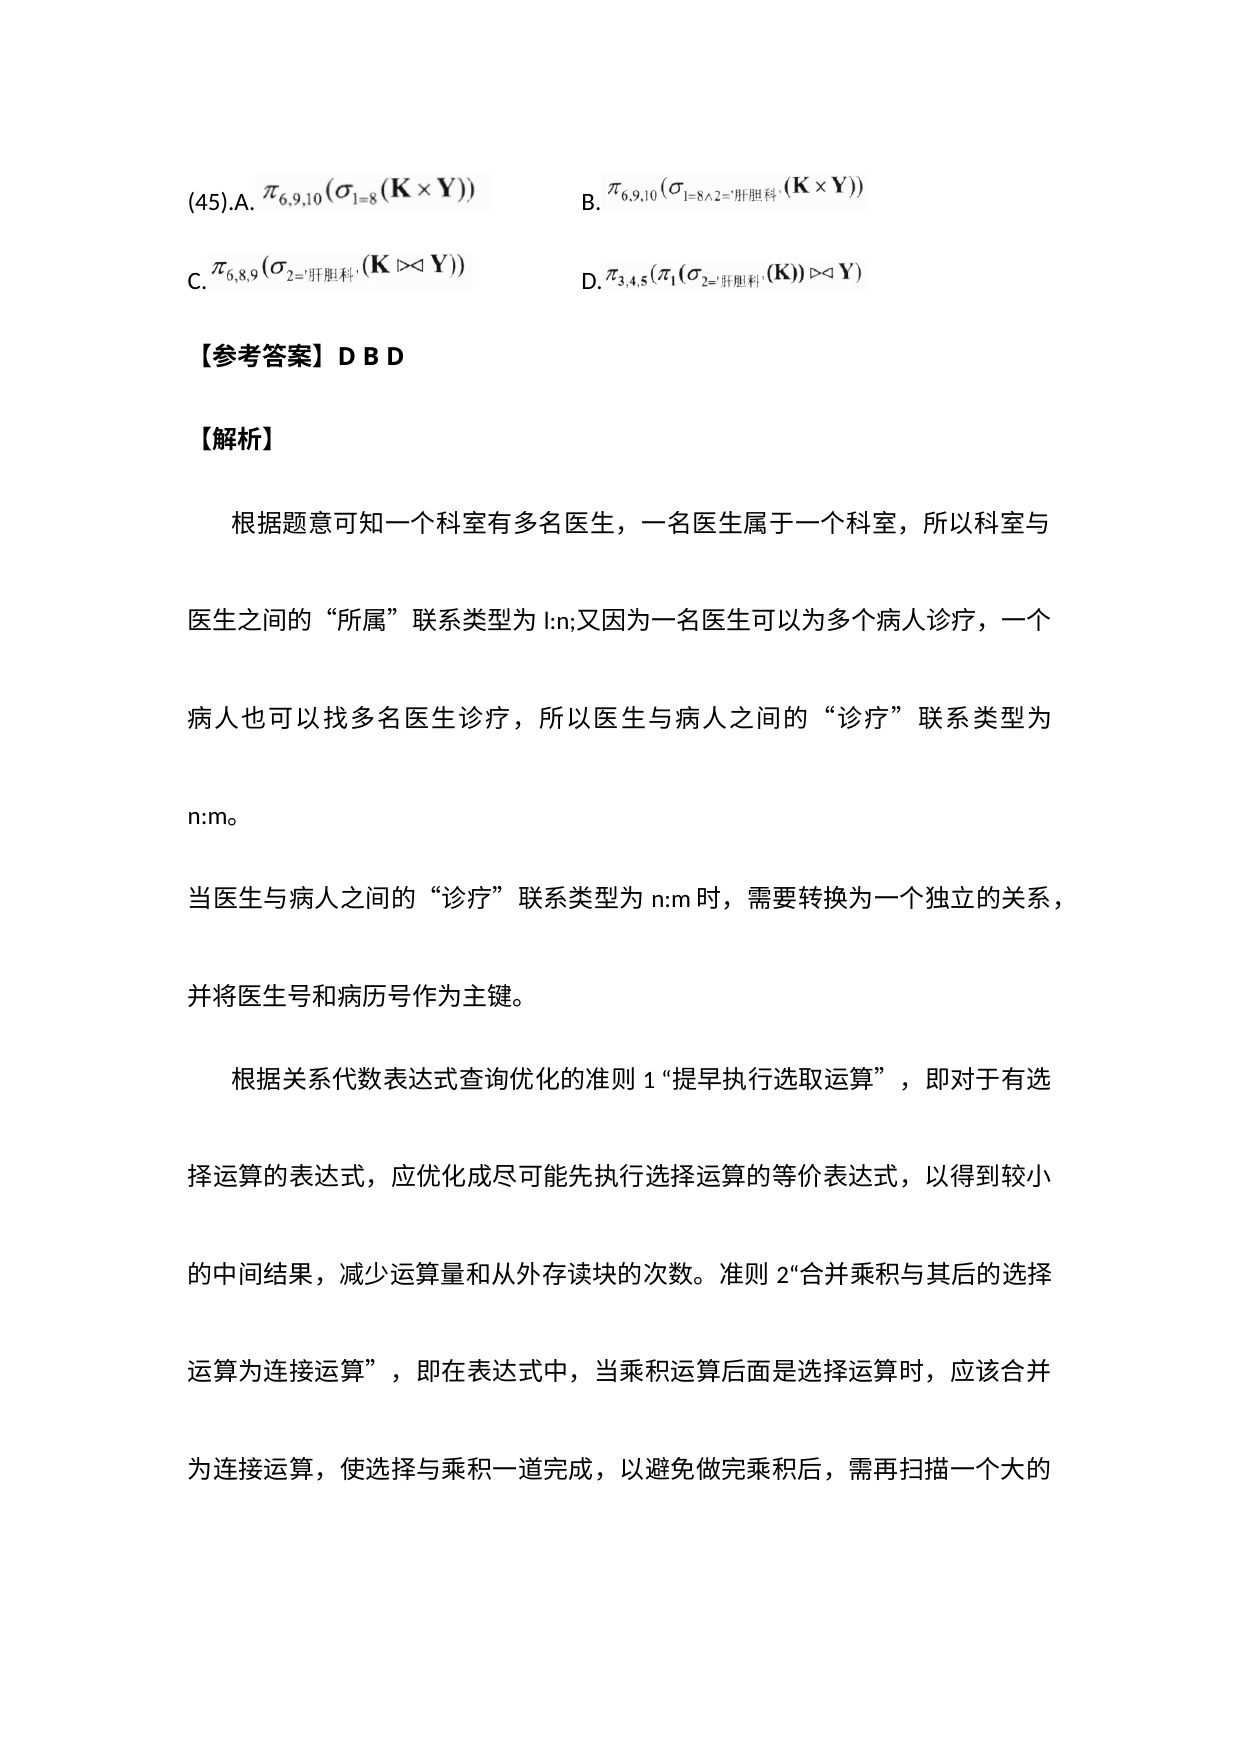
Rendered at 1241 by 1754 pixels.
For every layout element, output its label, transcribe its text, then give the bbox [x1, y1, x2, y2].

text 【参考答案】D B D [187, 322, 1053, 387]
picture [601, 172, 867, 211]
picture [255, 174, 490, 211]
text 根据题意可知一个科室有多名医生，一名医生属于一个科室，所以科室与医生之间的“所属”联系类型为l:n;又因为一名医生可以为多个病人诊疗，一个病人也可以找多名医生诊疗，所以医生与病人之间的“诊疗”联系类型为n:m。 [187, 489, 1053, 846]
picture [207, 253, 473, 290]
picture [602, 262, 868, 290]
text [187, 1045, 1053, 1500]
text 当医生与病人之间的“诊疗”联系类型为n:m时，需要转换为一个独立的关系，并将医生号和病历号作为主键。 [187, 864, 1053, 1027]
text 【解析】 [187, 406, 1053, 471]
